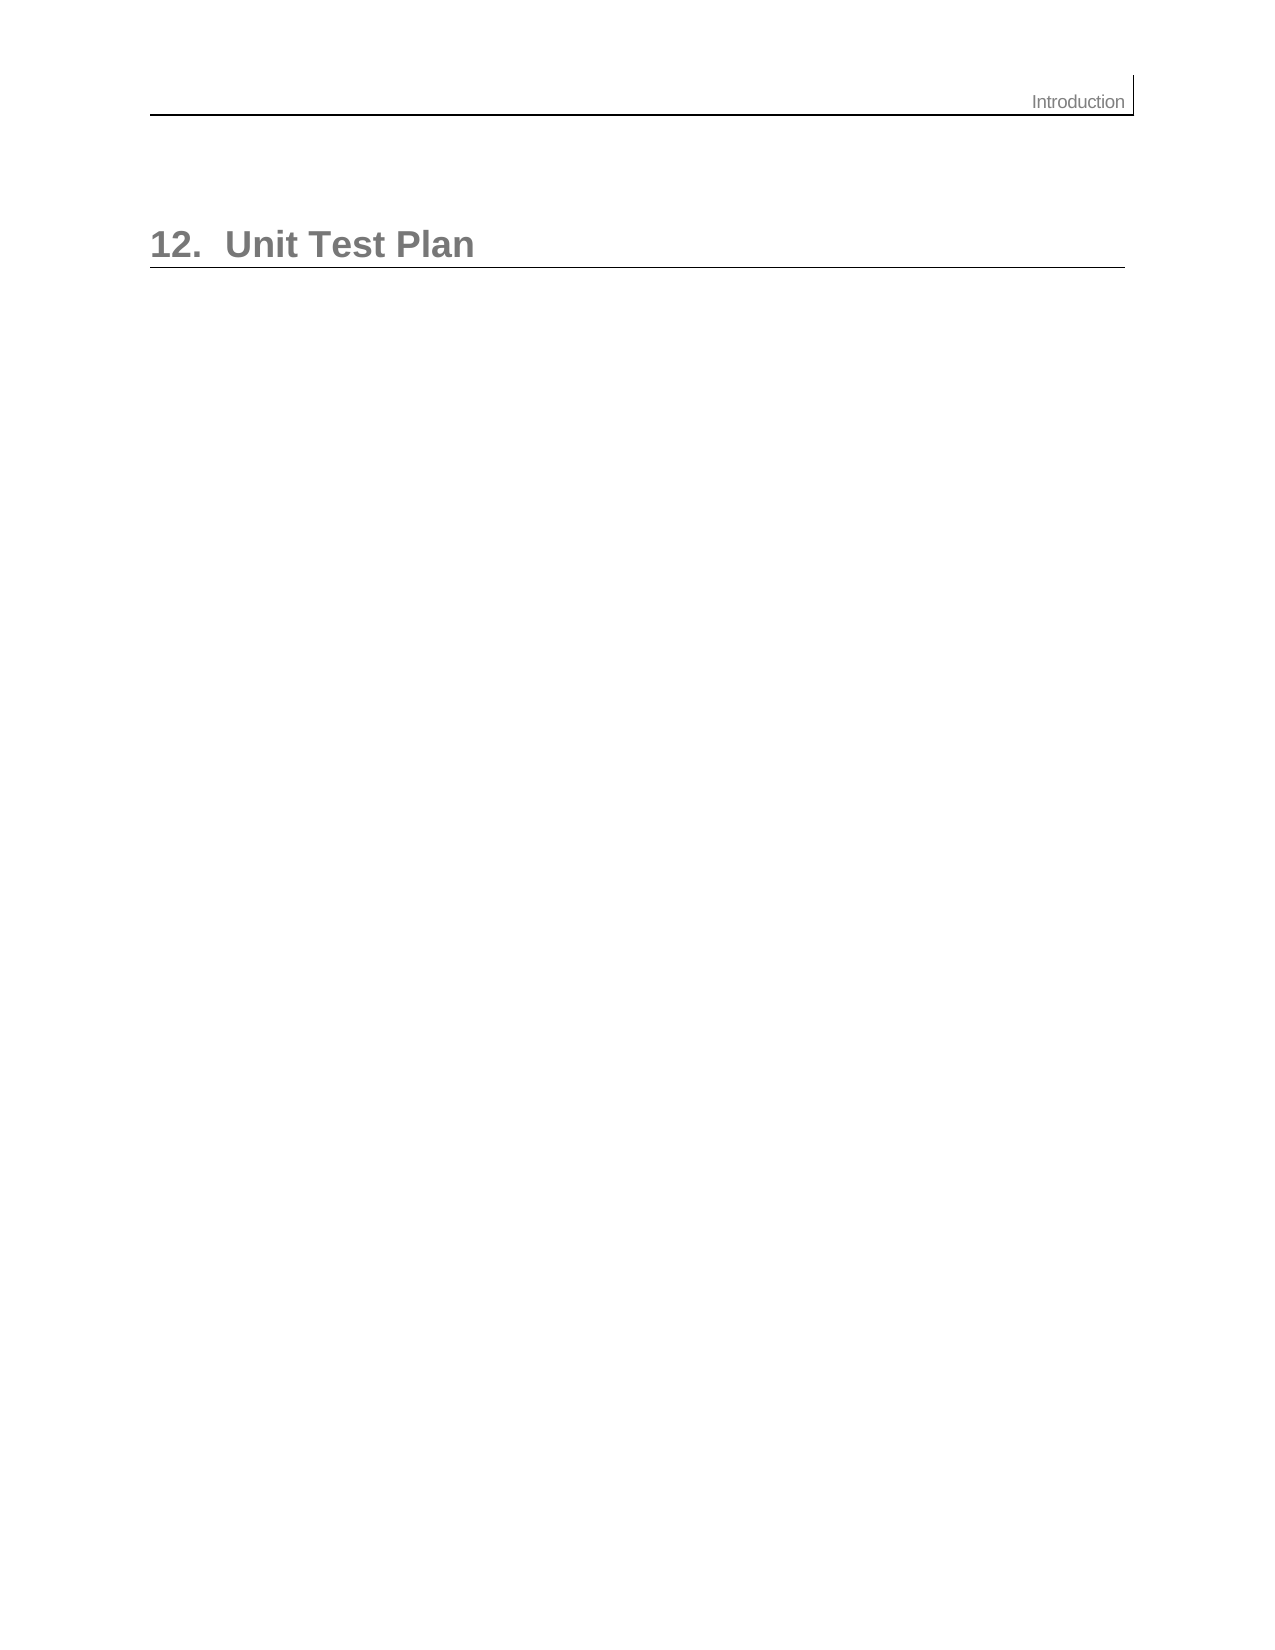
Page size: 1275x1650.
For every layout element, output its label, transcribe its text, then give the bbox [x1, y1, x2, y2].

subtitle Unit Test Plan [150, 222, 1125, 267]
